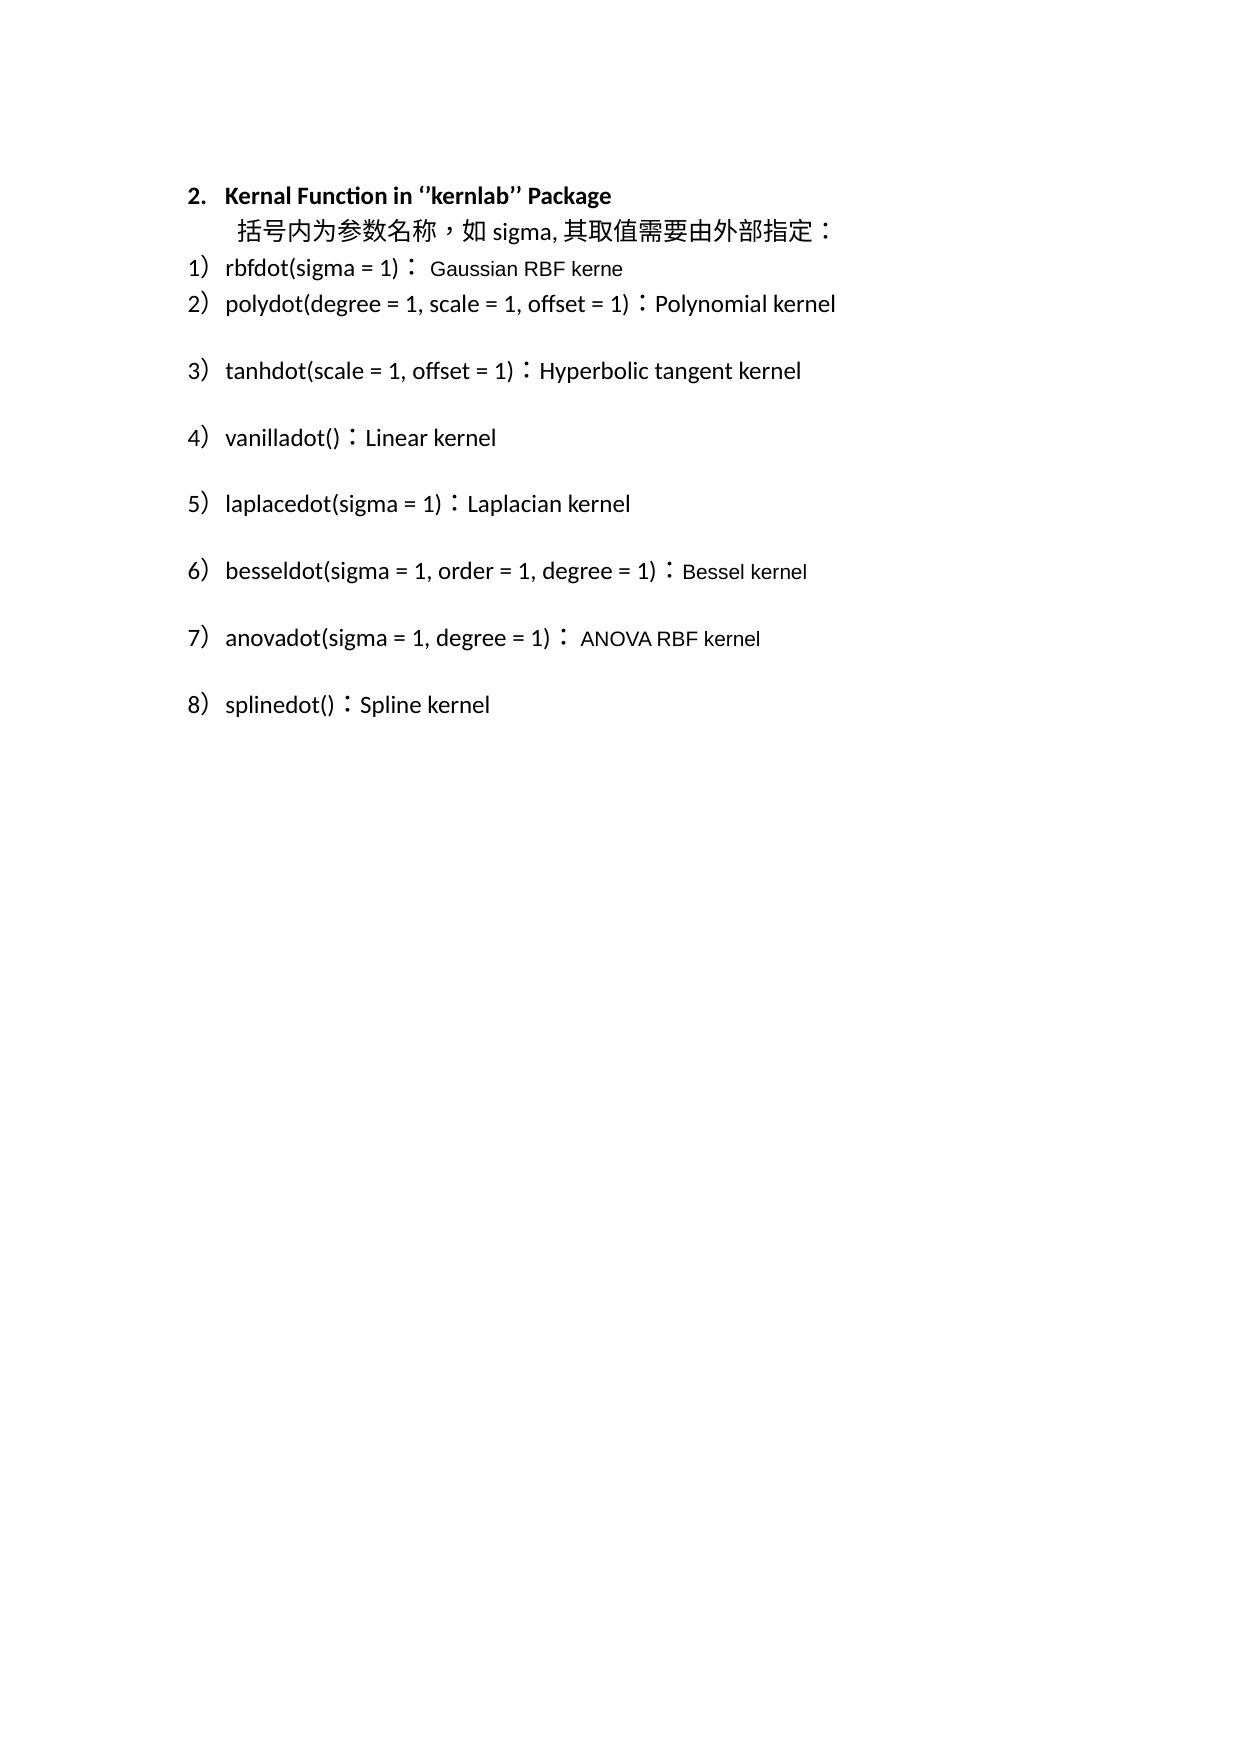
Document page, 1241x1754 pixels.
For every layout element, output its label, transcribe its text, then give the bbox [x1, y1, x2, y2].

text 2）polydot(degree = 1, scale = 1, offset = 1)：Polynomial kernel [187, 283, 1053, 320]
text 7）anovadot(sigma = 1, degree = 1)： ANOVA RBF kernel [187, 617, 1053, 654]
text 5）laplacedot(sigma = 1)：Laplacian kernel [187, 484, 1053, 520]
text 3）tanhdot(scale = 1, offset = 1)：Hyperbolic tangent kernel [187, 350, 1053, 387]
text 1）rbfdot(sigma = 1)： Gaussian RBF kerne [187, 247, 1053, 283]
text 6）besseldot(sigma = 1, order = 1, degree = 1)：Bessel kernel [187, 551, 1053, 587]
text 括号内为参数名称，如sigma, 其取值需要由外部指定： [187, 211, 1053, 247]
text 8）splinedot()：Spline kernel [187, 684, 1053, 720]
list Kernal Function in ‘’kernlab’’ Package [187, 181, 1053, 211]
text 4）vanilladot()：Linear kernel [187, 417, 1053, 453]
